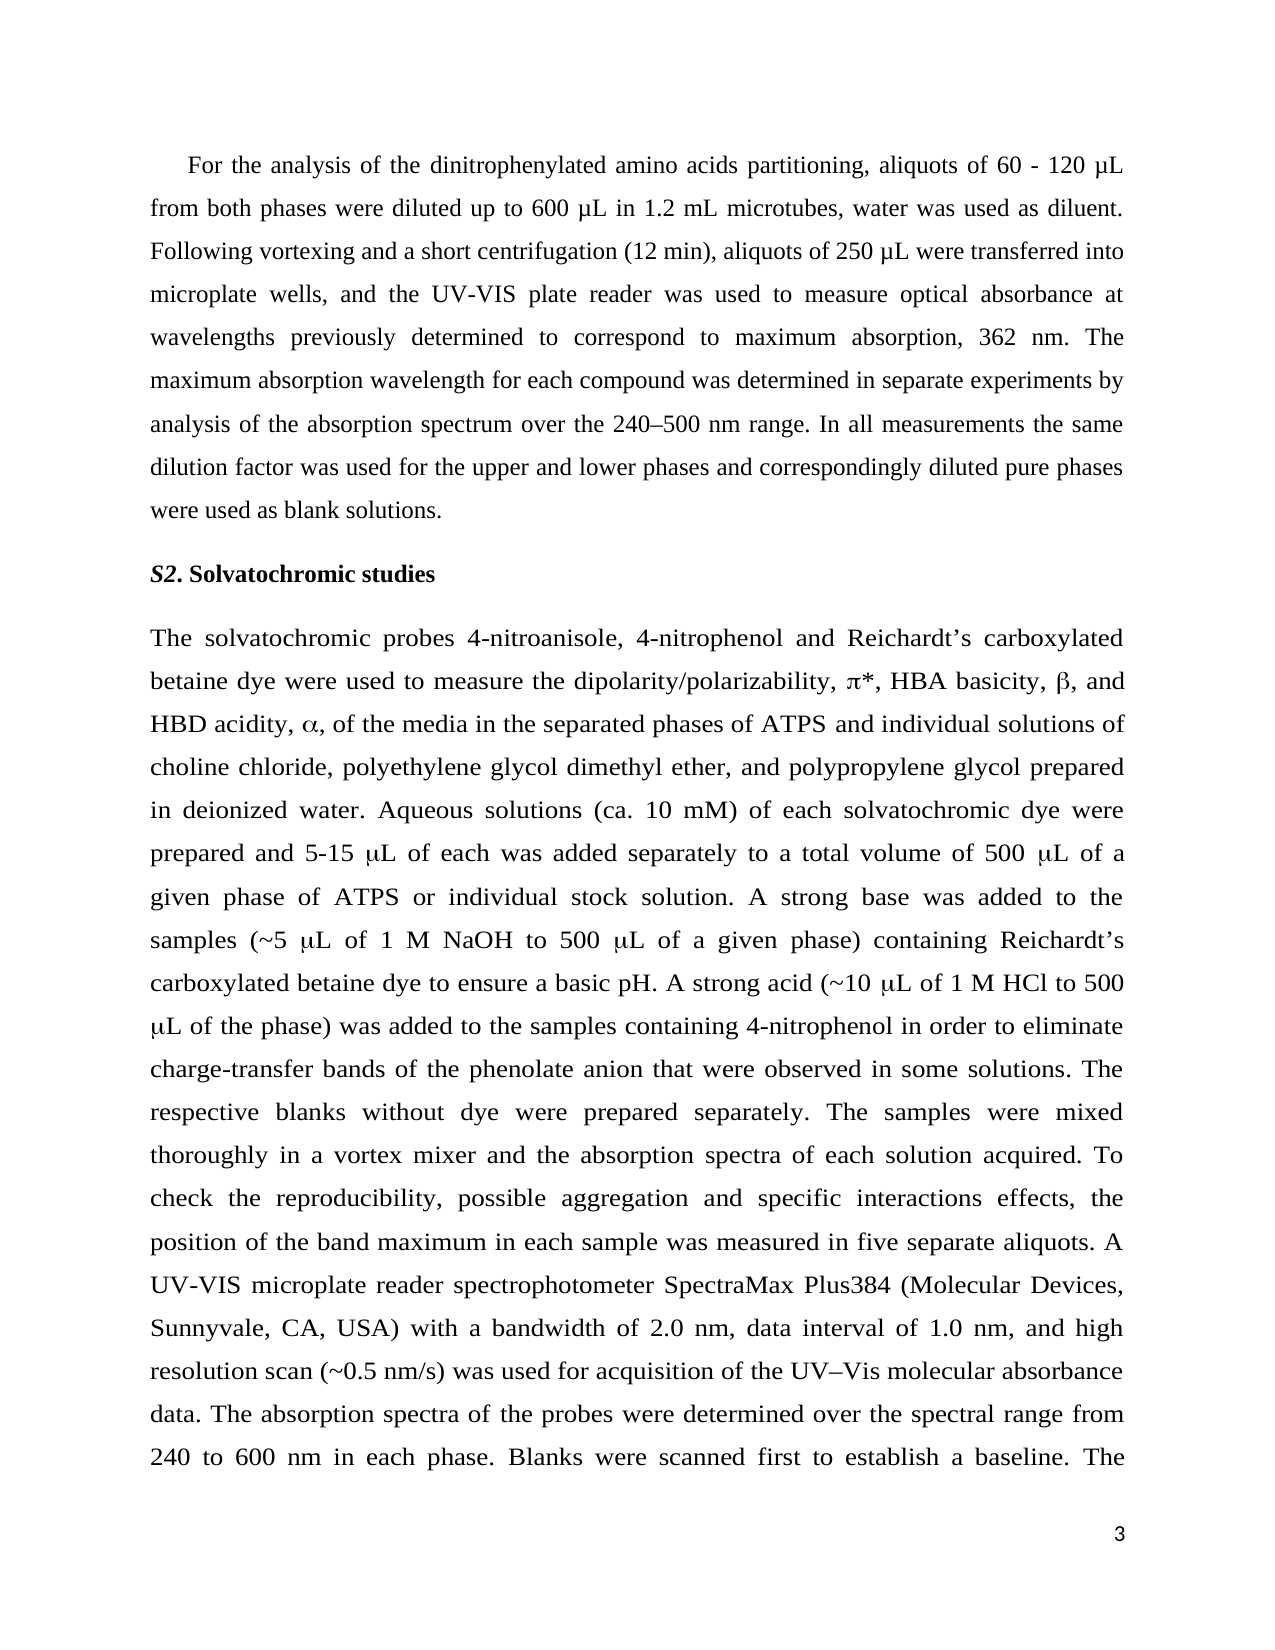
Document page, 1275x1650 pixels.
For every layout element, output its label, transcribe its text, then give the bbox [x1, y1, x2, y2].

text S2. Solvatochromic studies [150, 559, 1125, 588]
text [150, 623, 1125, 1471]
text For the analysis of the dinitrophenylated amino acids partitioning, aliquots of 60 - 120 µL from both phases were diluted up to 600 µL in 1.2 mL microtubes, water was used as diluent. Following vortexing and a short centrifugation (12 min), aliquots of 250 µL were transferred into microplate wells, and the UV- plate reader was used to measure optical absorbance at wavelengths previously determined to correspond to maximum absorption, 362 nm. The maximum absorption wavelength for each compound was determined in separate experiments by analysis of the absorption spectrum over the 240–500 nm range. In all measurements the same dilution factor was used for the upper and lower phases and correspondingly diluted pure phases were used as blank solutions. [150, 150, 1125, 524]
